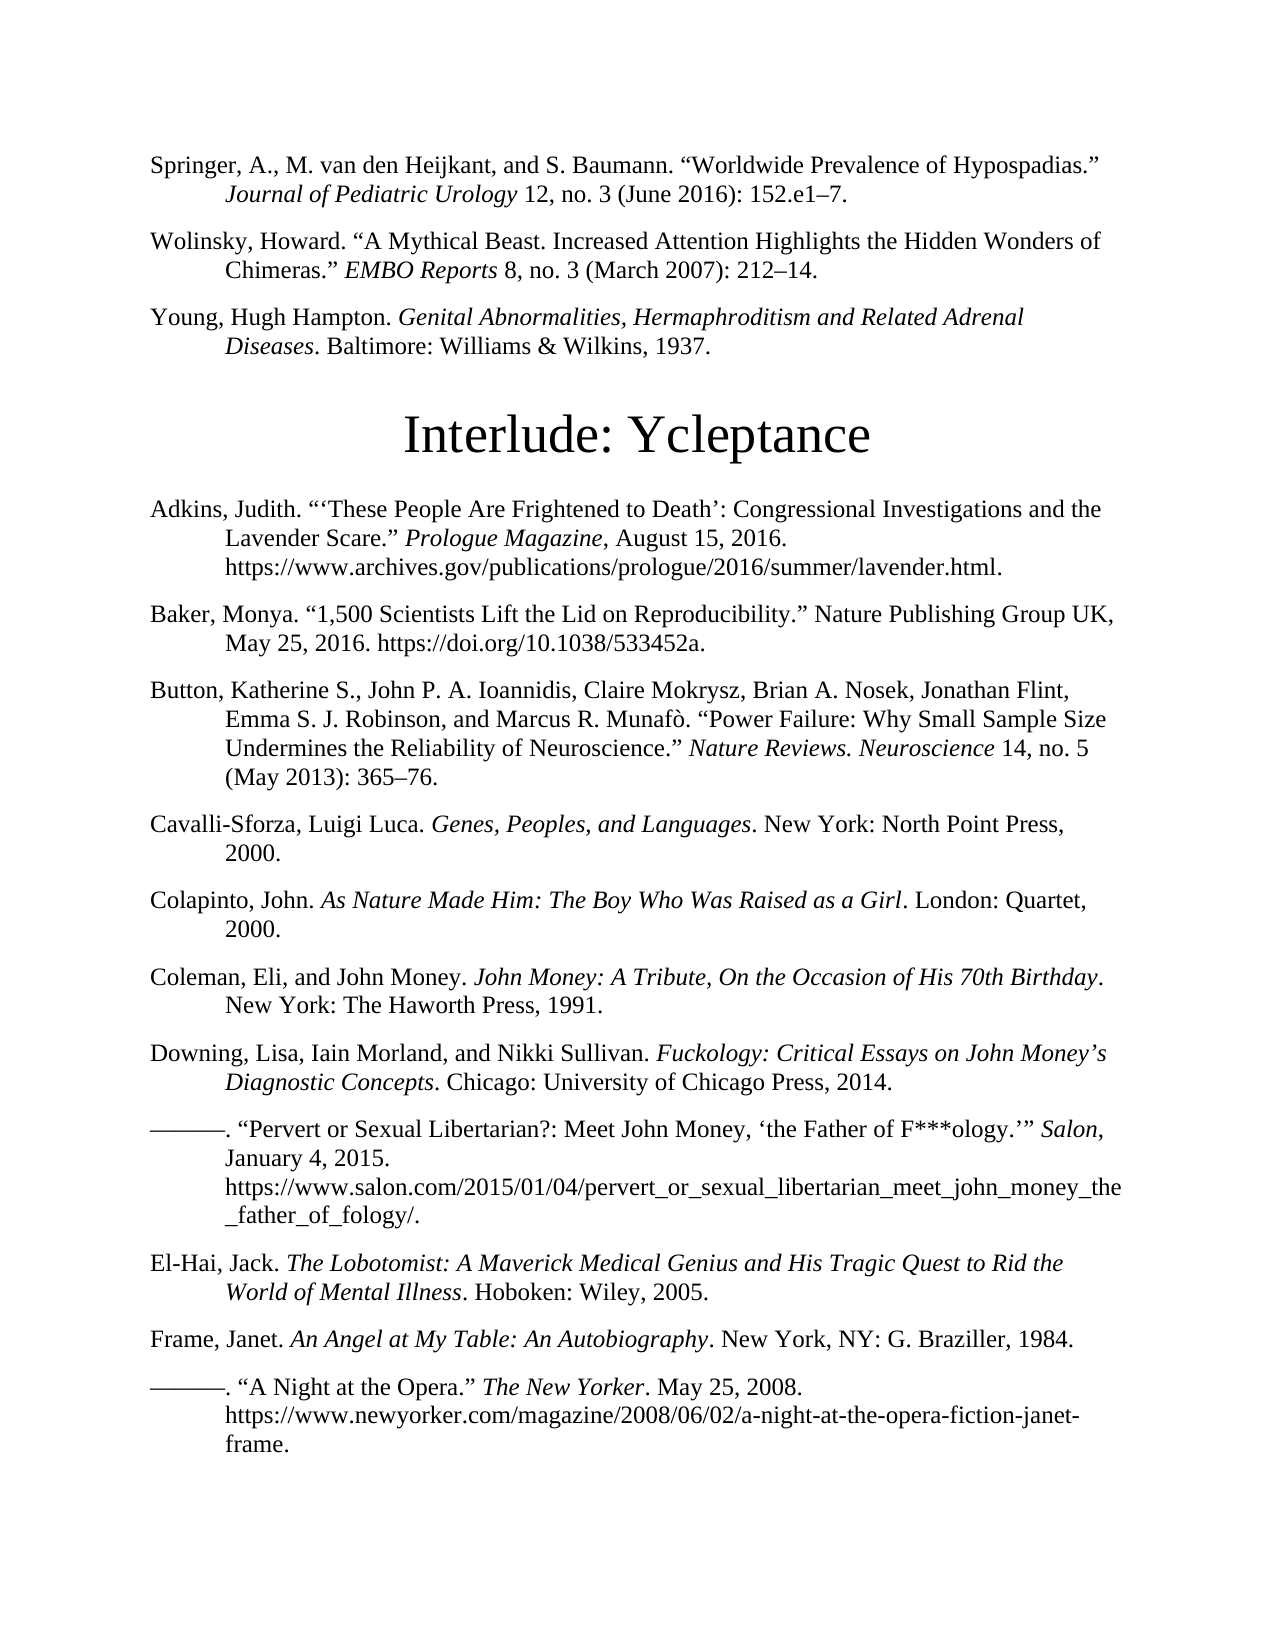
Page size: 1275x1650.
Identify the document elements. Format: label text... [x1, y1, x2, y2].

text ———. “Pervert or Sexual Libertarian?: Meet John Money, ‘the Father of F***ology.’” Salon, January 4, 2015. https://www.salon.com/2015/01/04/pervert_or_sexual_libertarian_meet_john_money_the_father_of_fology/. [150, 1114, 1125, 1229]
text Young, Hugh Hampton. Genital Abnormalities, Hermaphroditism and Related Adrenal Diseases. Baltimore: Williams & Wilkins, 1937. [150, 302, 1125, 360]
text Button, Katherine S., John P. A. Ioannidis, Claire Mokrysz, Brian A. Nosek, Jonathan Flint, Emma S. J. Robinson, and Marcus R. Munafò. “Power Failure: Why Small Sample Size Undermines the Reliability of Neuroscience.” Nature Reviews. Neuroscience 14, no. 5 (May 2013): 365–76. [150, 675, 1125, 790]
text Adkins, Judith. “‘These People Are Frightened to Death’: Congressional Investigations and the Lavender Scare.” Prologue Magazine, August 15, 2016. https://www.archives.gov/publications/prologue/2016/summer/lavender.html. [150, 494, 1125, 580]
text Colapinto, John. As Nature Made Him: The Boy Who Was Raised as a Girl. London: Quartet, 2000. [150, 885, 1125, 943]
text ———. “A Night at the Opera.” The New Yorker. May 25, 2008. https://www.newyorker.com/magazine/2008/06/02/a-night-at-the-opera-fiction-janet-frame. [150, 1372, 1125, 1458]
text El-Hai, Jack. The Lobotomist: A Maverick Medical Genius and His Tragic Quest to Rid the World of Mental Illness. Hoboken: Wiley, 2005. [150, 1248, 1125, 1305]
text Downing, Lisa, Iain Morland, and Nikki Sullivan. Fuckology: Critical Essays on John Money’s Diagnostic Concepts. Chicago: University of Chicago Press, 2014. [150, 1038, 1125, 1095]
text Baker, Monya. “1,500 Scientists Lift the Lid on Reproducibility.” Nature Publishing Group UK, May 25, 2016. https://doi.org/10.1038/533452a. [150, 599, 1125, 657]
text Cavalli-Sforza, Luigi Luca. Genes, Peoples, and Languages. New York: North Point Press, 2000. [150, 809, 1125, 867]
text Springer, A., M. van den Heijkant, and S. Baumann. “Worldwide Prevalence of Hypospadias.” Journal of Pediatric Urology 12, no. 3 (June 2016): 152.e1–7. [150, 150, 1125, 207]
subtitle Interlude: Ycleptance [150, 402, 1125, 464]
text Frame, Janet. An Angel at My Table: An Autobiography. New York, NY: G. Braziller, 1984. [150, 1324, 1125, 1353]
text Wolinsky, Howard. “A Mythical Beast. Increased Attention Highlights the Hidden Wonders of Chimeras.” EMBO Reports 8, no. 3 (March 2007): 212–14. [150, 226, 1125, 284]
text Coleman, Eli, and John Money. John Money: A Tribute, On the Occasion of His 70th Birthday. New York: The Haworth Press, 1991. [150, 962, 1125, 1019]
